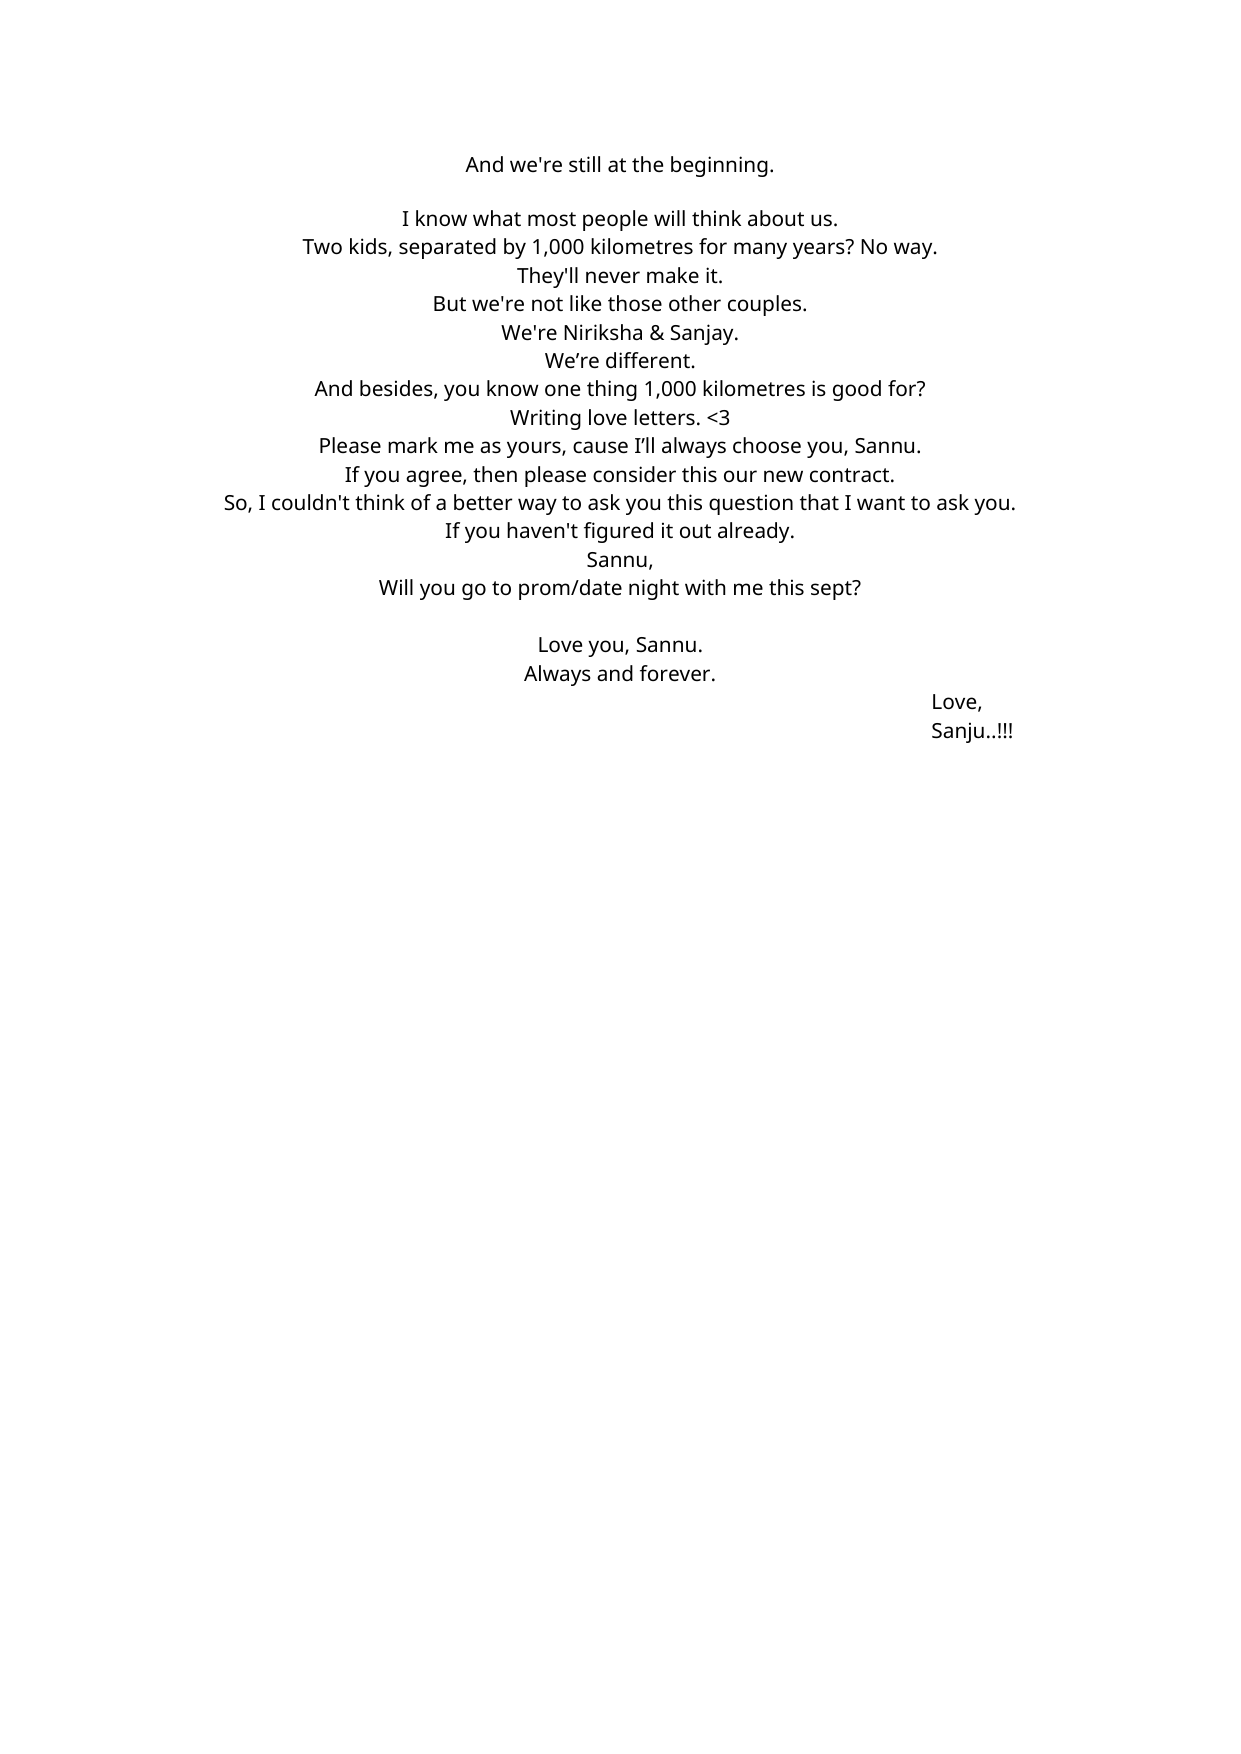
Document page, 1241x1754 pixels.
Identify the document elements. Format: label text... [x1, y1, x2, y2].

text We're Niriksha & Sanjay. [187, 318, 1053, 346]
text Love you, Sannu. [187, 630, 1053, 659]
text I know what most people will think about us. [187, 204, 1053, 232]
text Please mark me as yours, cause I’ll always choose you, Sannu. [187, 431, 1053, 460]
text They'll never make it. [187, 261, 1053, 289]
text If you haven't figured it out already. [187, 517, 1053, 545]
text We’re different. [187, 346, 1053, 374]
text Love, [887, 687, 1053, 716]
text Will you go to prom/date night with me this sept? [187, 573, 1053, 602]
text So, I couldn't think of a better way to ask you this question that I want to ask you. [187, 488, 1053, 517]
text And besides, you know one thing 1,000 kilometres is good for? [187, 374, 1053, 403]
text Always and forever. [187, 659, 1053, 687]
text Writing love letters. <3 [187, 403, 1053, 431]
text But we're not like those other couples. [187, 289, 1053, 318]
text Sannu, [187, 545, 1053, 573]
text And we're still at the beginning. [187, 150, 1053, 204]
text If you agree, then please consider this our new contract. [187, 460, 1053, 488]
text Two kids, separated by 1,000 kilometres for many years? No way. [187, 232, 1053, 261]
text Sanju..!!! [887, 716, 1053, 744]
